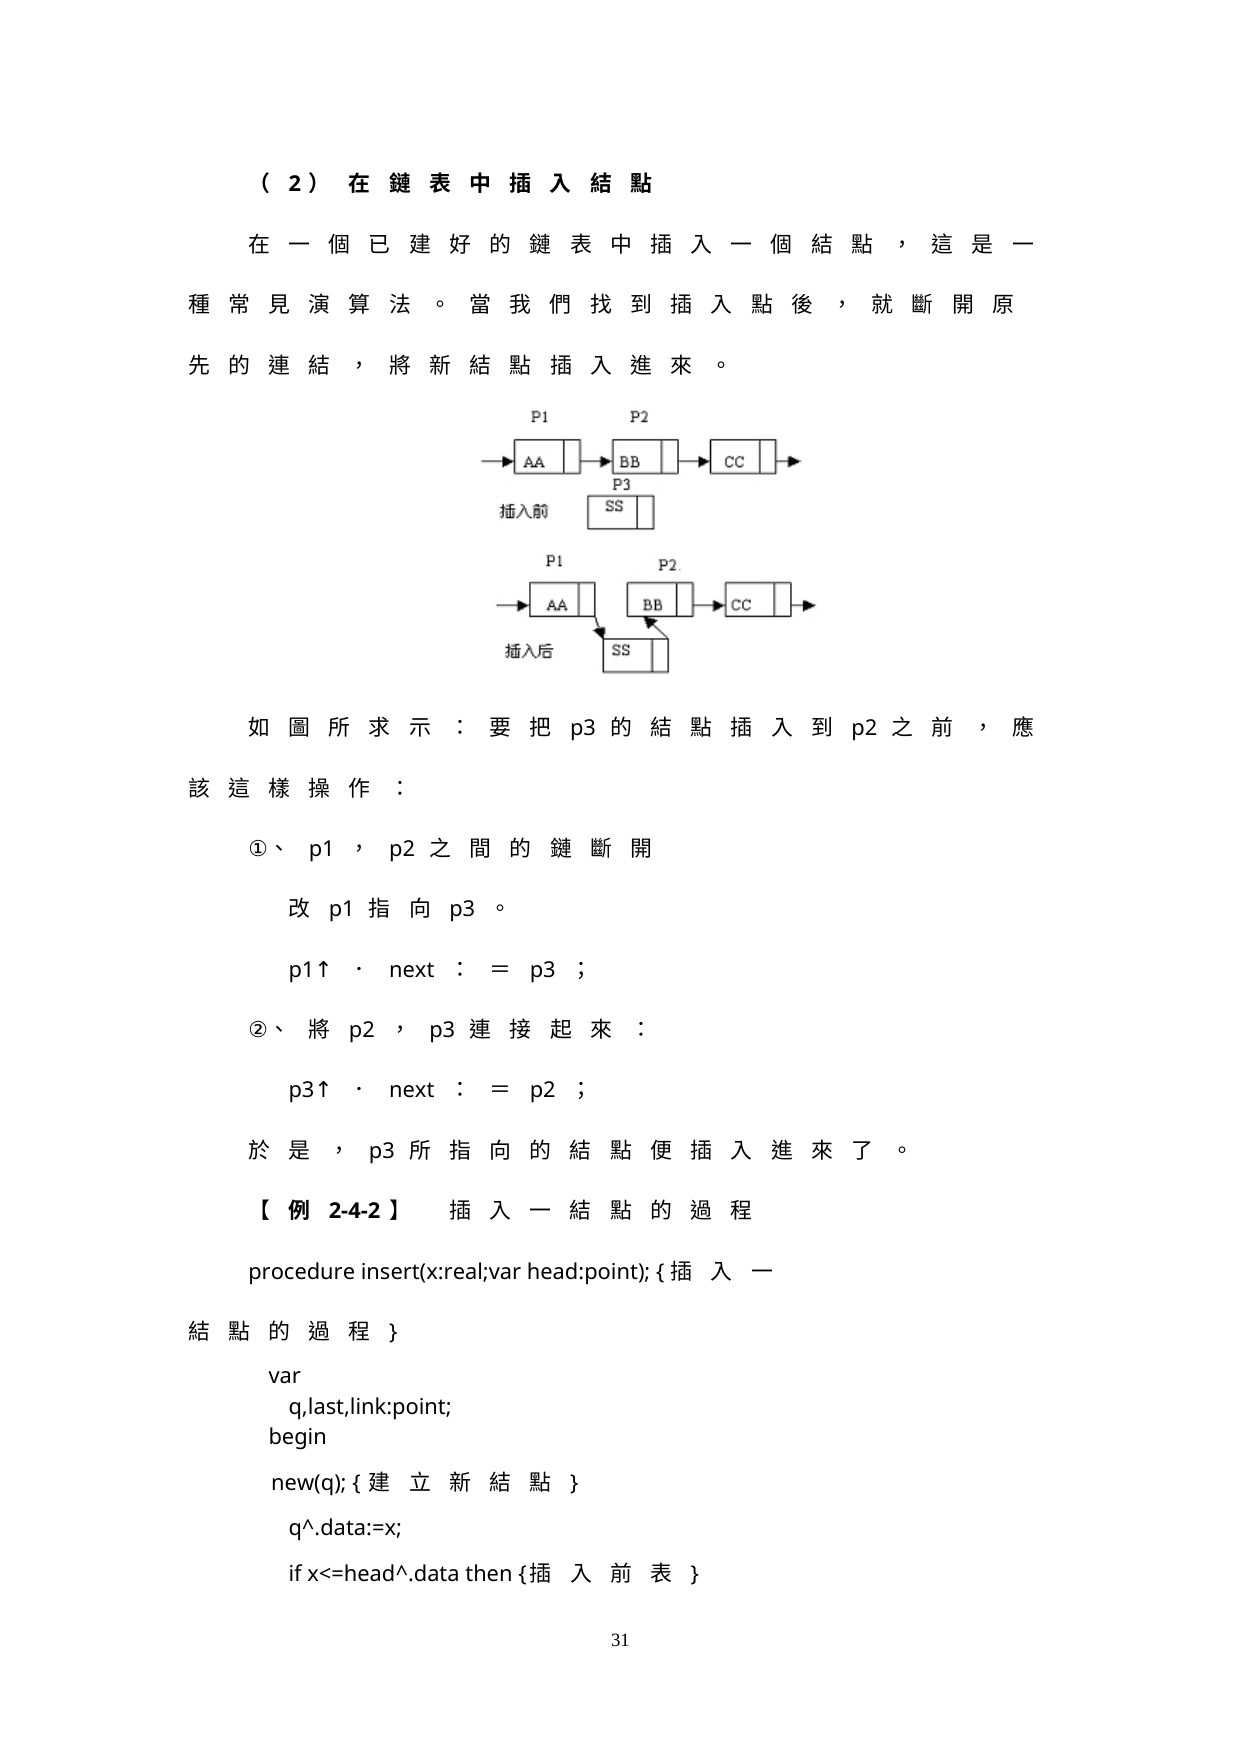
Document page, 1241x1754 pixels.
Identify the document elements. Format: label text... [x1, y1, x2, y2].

text if x<=head^.data then {插入前表} [188, 1542, 827, 1602]
text procedure insert(x:real;var head:point); {插入一結點的過程} [188, 1239, 827, 1360]
text ①、p1，p2之間的鏈斷開 [188, 817, 1052, 877]
text q,last,link:point; [188, 1391, 827, 1421]
text 於是，p3所指向的結點便插入進來了。 [188, 1119, 1052, 1179]
text （2）在鏈表中插入結點 [188, 152, 1052, 212]
text 如圖所求示：要把p3的結點插入到p2之前，應該這樣操作： [188, 696, 1052, 817]
text ②、將p2，p3連接起來： [188, 998, 1052, 1058]
text p1↑．next：＝p3； [188, 937, 1052, 998]
text 改p1指向p3。 [188, 877, 1052, 937]
text p3↑．next：＝p2； [188, 1058, 1052, 1119]
text 在一個已建好的鏈表中插入一個結點，這是一種常見演算法。當我們找到插入點後，就斷開原先的連結，將新結點插入進來。 [188, 212, 1052, 394]
text var [188, 1360, 827, 1391]
picture [449, 404, 837, 678]
text 【例2-4-2】 插入一結點的過程 [188, 1179, 1052, 1239]
text new(q); {建立新結點} [188, 1451, 827, 1511]
text q^.data:=x; [188, 1511, 827, 1542]
text begin [188, 1421, 827, 1451]
